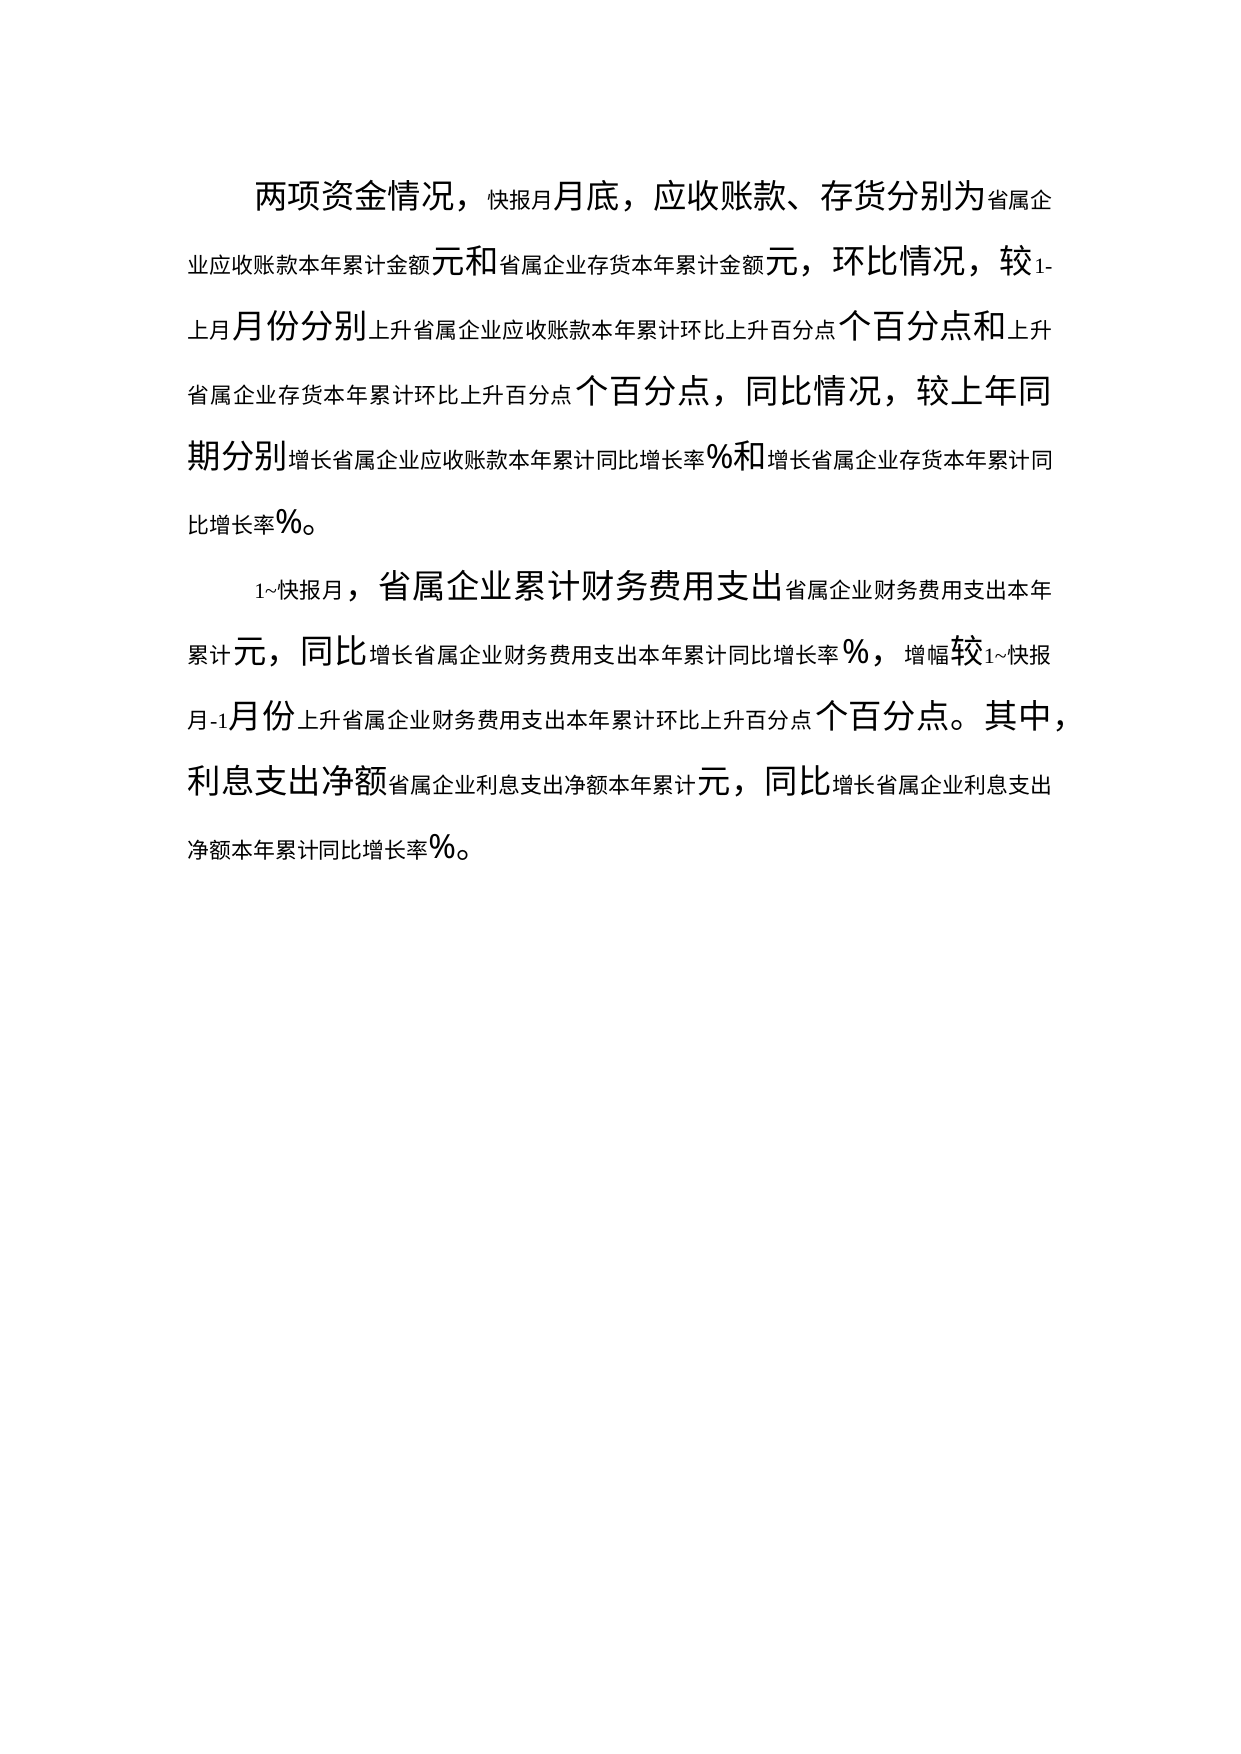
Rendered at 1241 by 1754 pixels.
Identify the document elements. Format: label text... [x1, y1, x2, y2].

text 两项资金情况，月底，应收账款、存货分别为元和元，环比情况，较月份分别个百分点和个百分点，同比情况，较上年同期分别%和%。 [187, 162, 1053, 552]
text ，省属企业累计财务费用支出元，同比%，较月份个百分点。其中，利息支出净额元，同比%。 [187, 552, 1053, 877]
